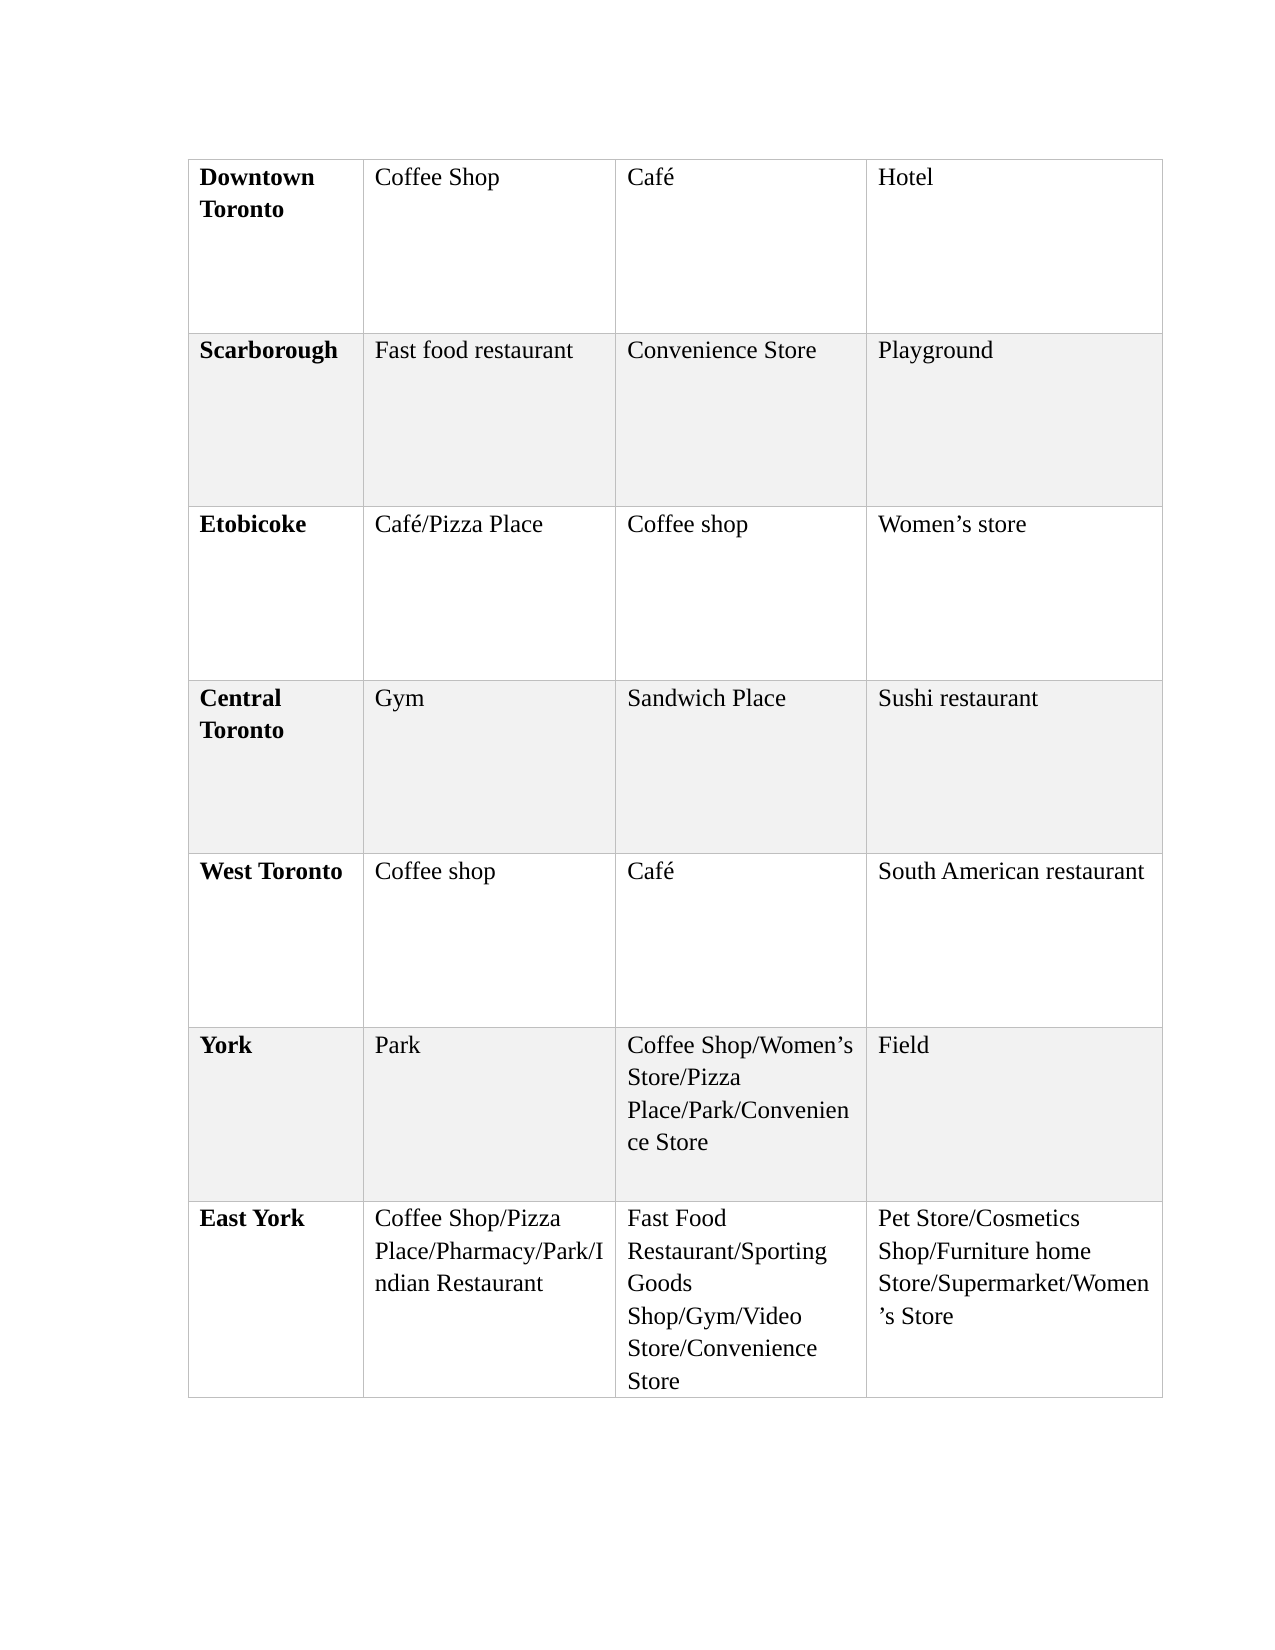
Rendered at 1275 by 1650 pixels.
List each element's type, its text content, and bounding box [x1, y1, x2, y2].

table_cell Café/Pizza Place [364, 507, 615, 680]
table_cell Women’s store [867, 507, 1162, 680]
table_cell Café [616, 160, 866, 332]
table_cell Coffee Shop/Women’s Store/Pizza Place/Park/Convenience Store [616, 1028, 866, 1201]
table_cell Convenience Store [616, 334, 866, 506]
table_cell Coffee shop [616, 507, 866, 680]
table_cell South American restaurant [867, 854, 1162, 1027]
table_cell Café [616, 854, 866, 1027]
table_cell Fast Food Restaurant/Sporting Goods Shop/Gym/Video Store/Convenience Store [616, 1202, 866, 1397]
table_cell Fast food restaurant [364, 334, 615, 506]
table_cell Park [364, 1028, 615, 1201]
table_cell East York [189, 1202, 363, 1397]
table_cell Scarborough [189, 334, 363, 506]
table_cell Field [867, 1028, 1162, 1201]
table_cell Coffee Shop/Pizza Place/Pharmacy/Park/Indian Restaurant [364, 1202, 615, 1397]
table_cell West Toronto [189, 854, 363, 1027]
table_cell Central Toronto [189, 681, 363, 853]
table_cell York [189, 1028, 363, 1201]
table_cell Sushi restaurant [867, 681, 1162, 853]
table_cell Sandwich Place [616, 681, 866, 853]
table_cell Gym [364, 681, 615, 853]
table_cell Etobicoke [189, 507, 363, 680]
table_cell Downtown Toronto [189, 160, 363, 332]
table_cell Hotel [867, 160, 1162, 332]
table_cell Playground [867, 334, 1162, 506]
table_cell Coffee shop [364, 854, 615, 1027]
table_cell Pet Store/Cosmetics Shop/Furniture home Store/Supermarket/Women’s Store [867, 1202, 1162, 1397]
table_cell Coffee Shop [364, 160, 615, 332]
